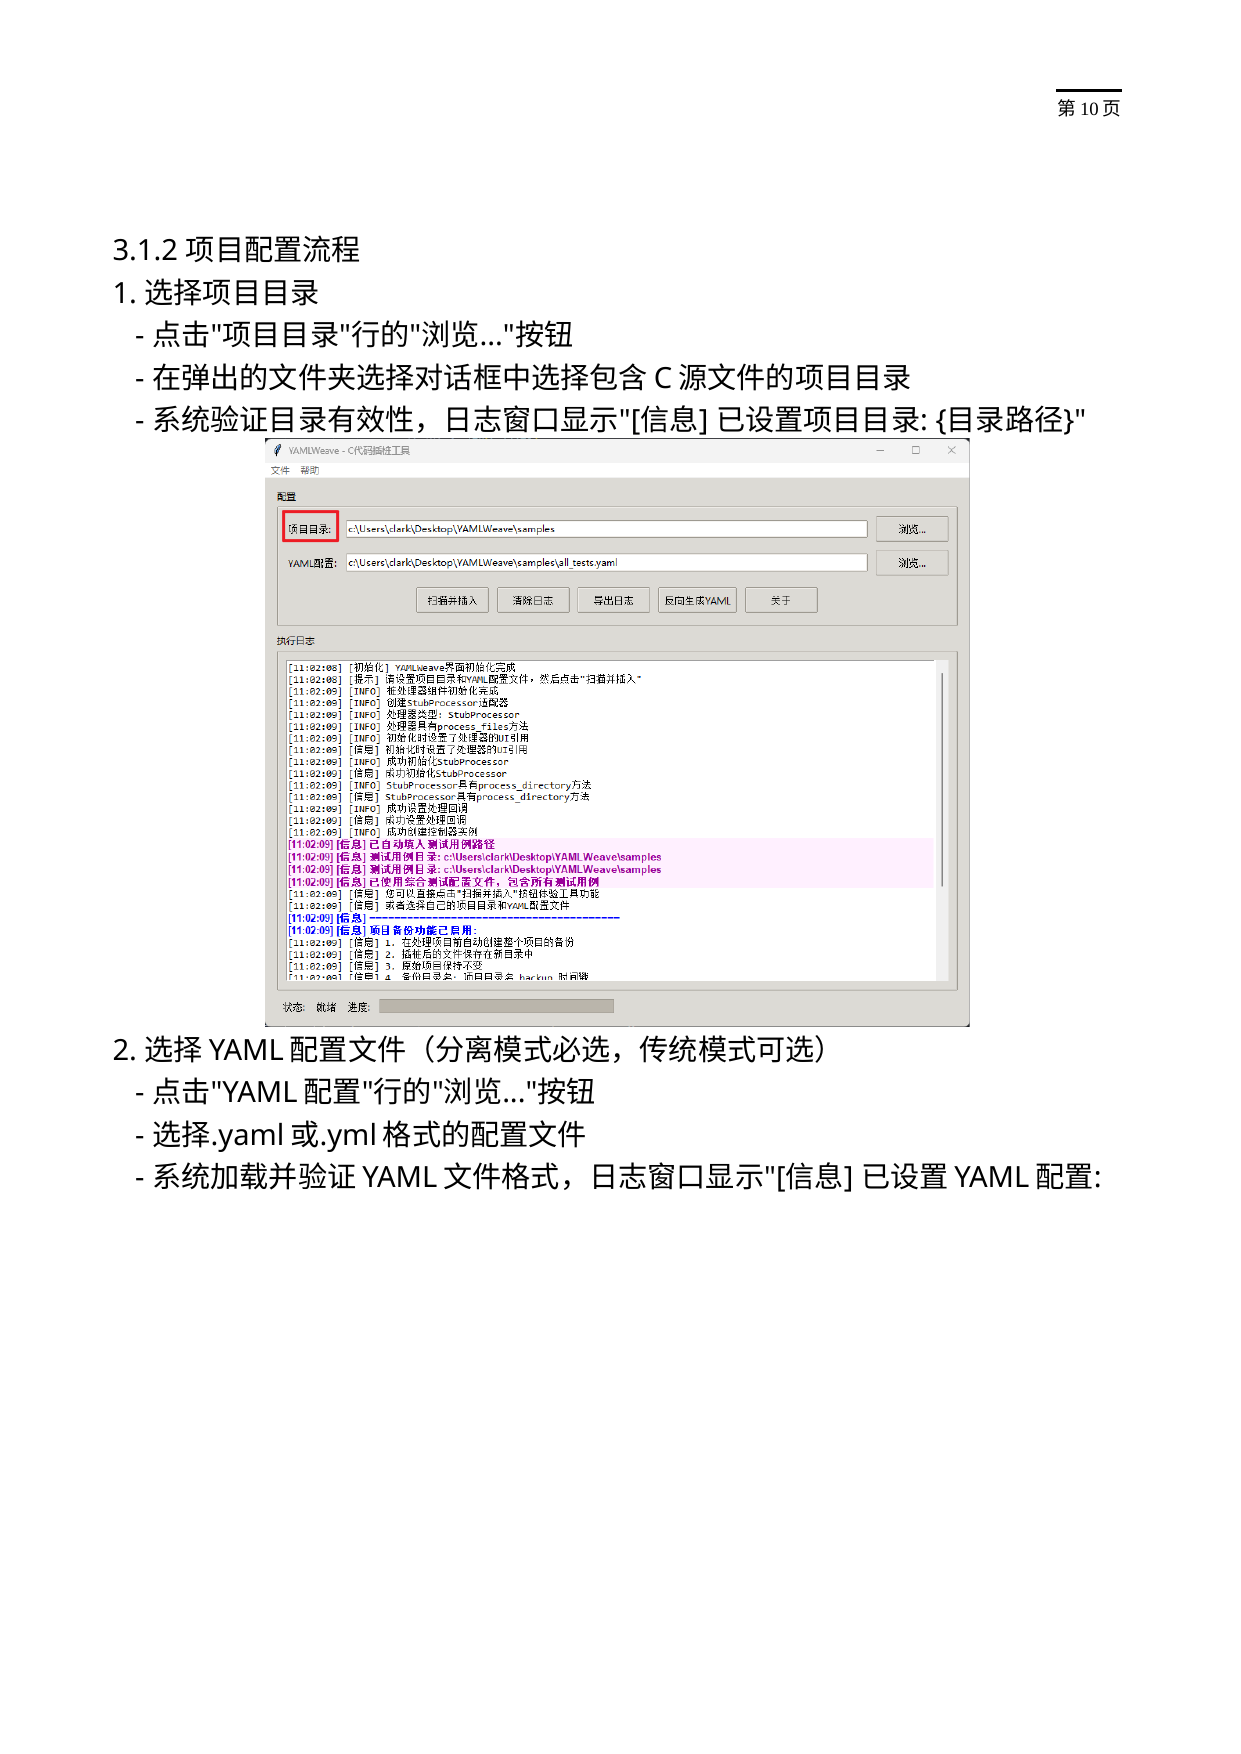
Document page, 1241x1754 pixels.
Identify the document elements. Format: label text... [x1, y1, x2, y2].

text - 点击"YAML配置"行的"浏览..."按钮 [112, 1069, 1122, 1111]
text - 在弹出的文件夹选择对话框中选择包含C源文件的项目目录 [112, 354, 1122, 397]
picture [265, 438, 970, 1027]
text - 系统验证目录有效性，日志窗口显示"[信息] 已设置项目目录: {目录路径}" [112, 397, 1122, 439]
text - 点击"项目目录"行的"浏览..."按钮 [112, 312, 1122, 354]
text - 系统加载并验证YAML文件格式，日志窗口显示"[信息] 已设置YAML配置: [112, 1153, 1122, 1196]
text 3.1.2 项目配置流程 [112, 227, 1122, 269]
text - 选择.yaml或.yml格式的配置文件 [112, 1111, 1122, 1153]
text 2. 选择YAML配置文件（分离模式必选，传统模式可选） [112, 1026, 1122, 1069]
text 1. 选择项目目录 [112, 269, 1122, 312]
